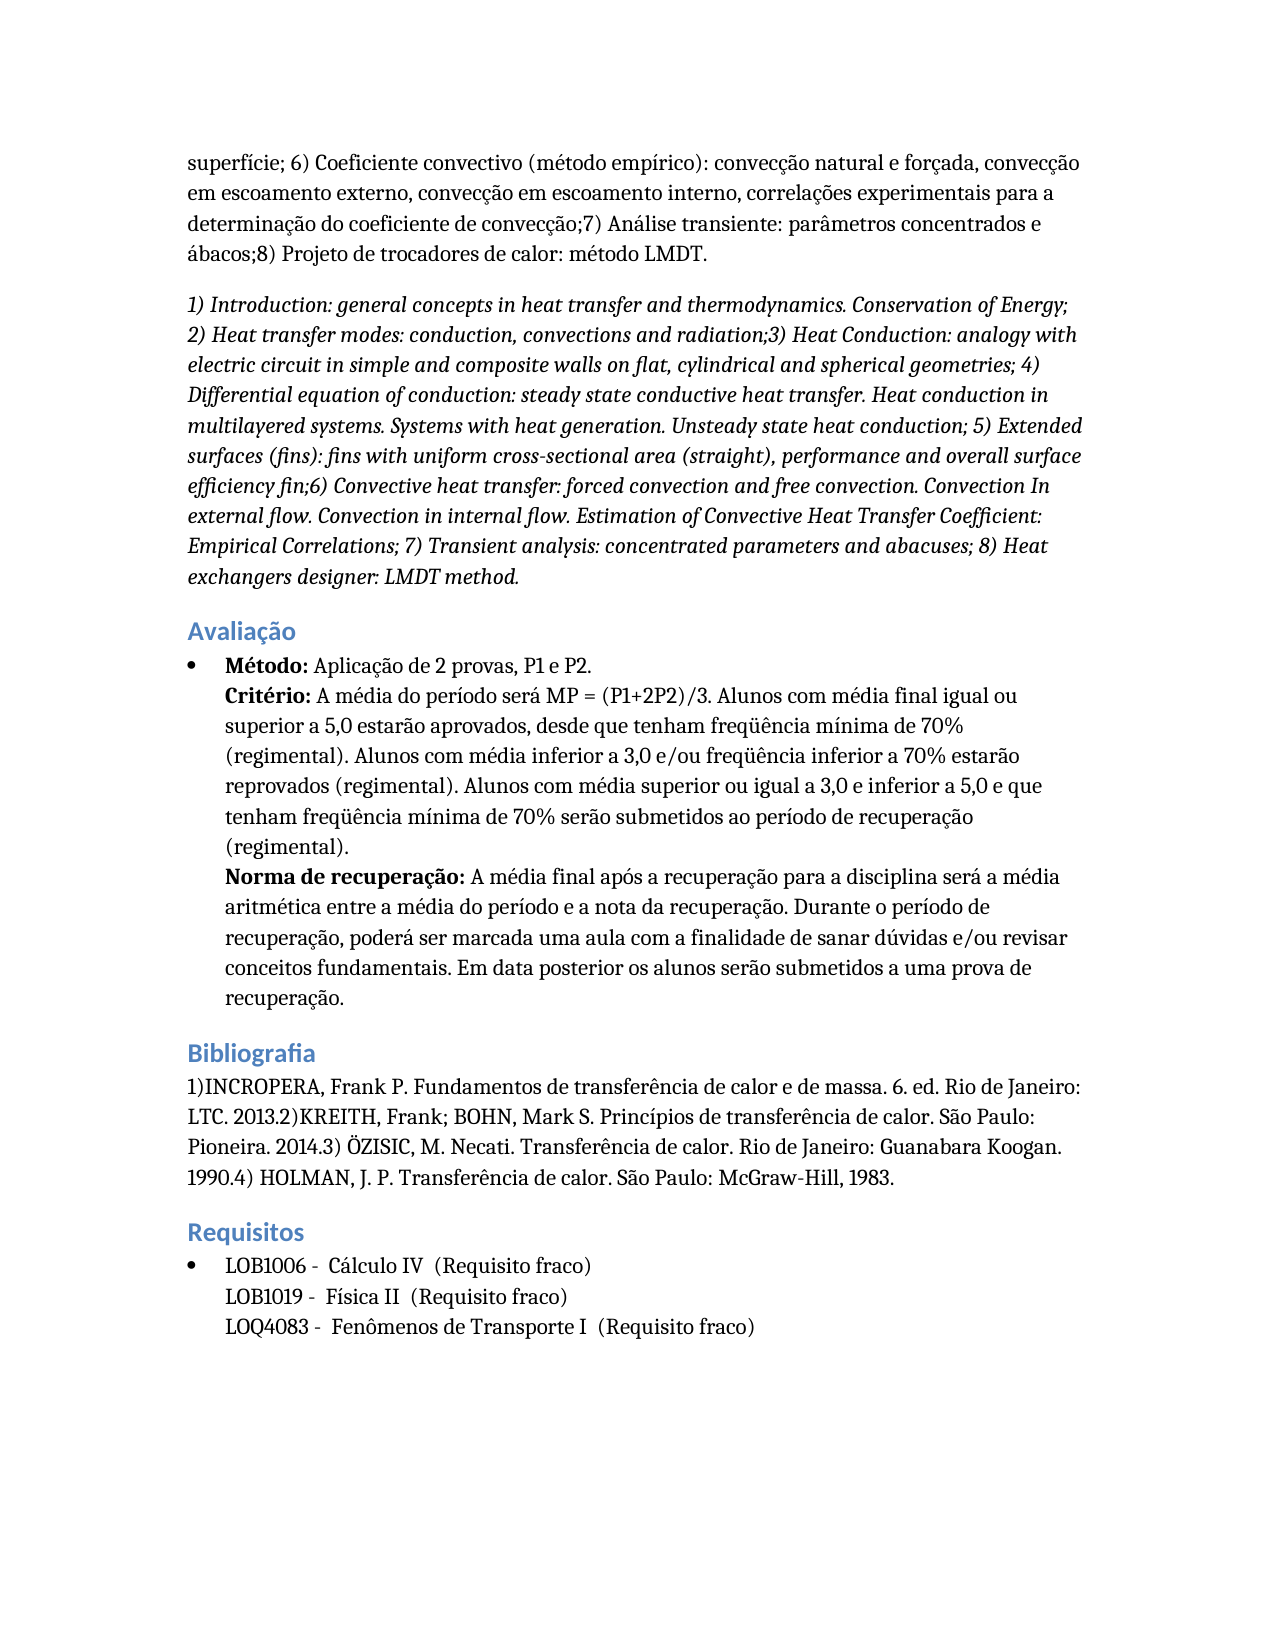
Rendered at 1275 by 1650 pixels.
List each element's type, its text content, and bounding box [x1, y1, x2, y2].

list Método: Aplicação de 2 provas, P1 e P2. Critério: A média do período será MP = (P1+2P2)/3. Alunos com média final igual ou superior a 5,0 estarão aprovados, desde que tenham freqüência mínima de 70% (regimental). Alunos com média inferior a 3,0 e/ou freqüência inferior a 70% estarão reprovados (regimental). Alunos com média superior ou igual a 3,0 e inferior a 5,0 e que tenham freqüência mínima de 70% serão submetidos ao período de recuperação (regimental). Norma de recuperação: A média final após a recuperação para a disciplina será a média aritmética entre a média do período e a nota da recuperação. Durante o período de recuperação, poderá ser marcada uma aula com a finalidade de sanar dúvidas e/ou revisar conceitos fundamentais. Em data posterior os alunos serão submetidos a uma prova de recuperação. [187, 652, 1087, 1011]
subtitle Bibliografia [187, 1036, 1087, 1069]
list LOB1006 - Cálculo IV (Requisito fraco) LOB1019 - Física II (Requisito fraco) LOQ4083 - Fenômenos de Transporte I (Requisito fraco) [187, 1253, 1087, 1370]
subtitle Requisitos [187, 1215, 1087, 1248]
text 1)INCROPERA, Frank P. Fundamentos de transferência de calor e de massa. 6. ed. Rio de Janeiro: LTC. 2013.2)KREITH, Frank; BOHN, Mark S. Princípios de transferência de calor. São Paulo: Pioneira. 2014.3) ÖZISIC, M. Necati. Transferência de calor. Rio de Janeiro: Guanabara Koogan. 1990.4) HOLMAN, J. P. Transferência de calor. São Paulo: McGraw-Hill, 1983. [187, 1074, 1087, 1191]
subtitle Avaliação [187, 614, 1087, 648]
text 1) Introduction: general concepts in heat transfer and thermodynamics. Conservation of Energy; 2) Heat transfer modes: conduction, convections and radiation;3) Heat Conduction: analogy with electric circuit in simple and composite walls on flat, cylindrical and spherical geometries; 4) Differential equation of conduction: steady state conductive heat transfer. Heat conduction in multilayered systems. Systems with heat generation. Unsteady state heat conduction; 5) Extended surfaces (fins): fins with uniform cross-sectional area (straight), performance and overall surface efficiency fin;6) Convective heat transfer: forced convection and free convection. Convection In external flow. Convection in internal flow. Estimation of Convective Heat Transfer Coefficient: Empirical Correlations; 7) Transient analysis: concentrated parameters and abacuses; 8) Heat exchangers designer: LMDT method. [187, 292, 1087, 590]
